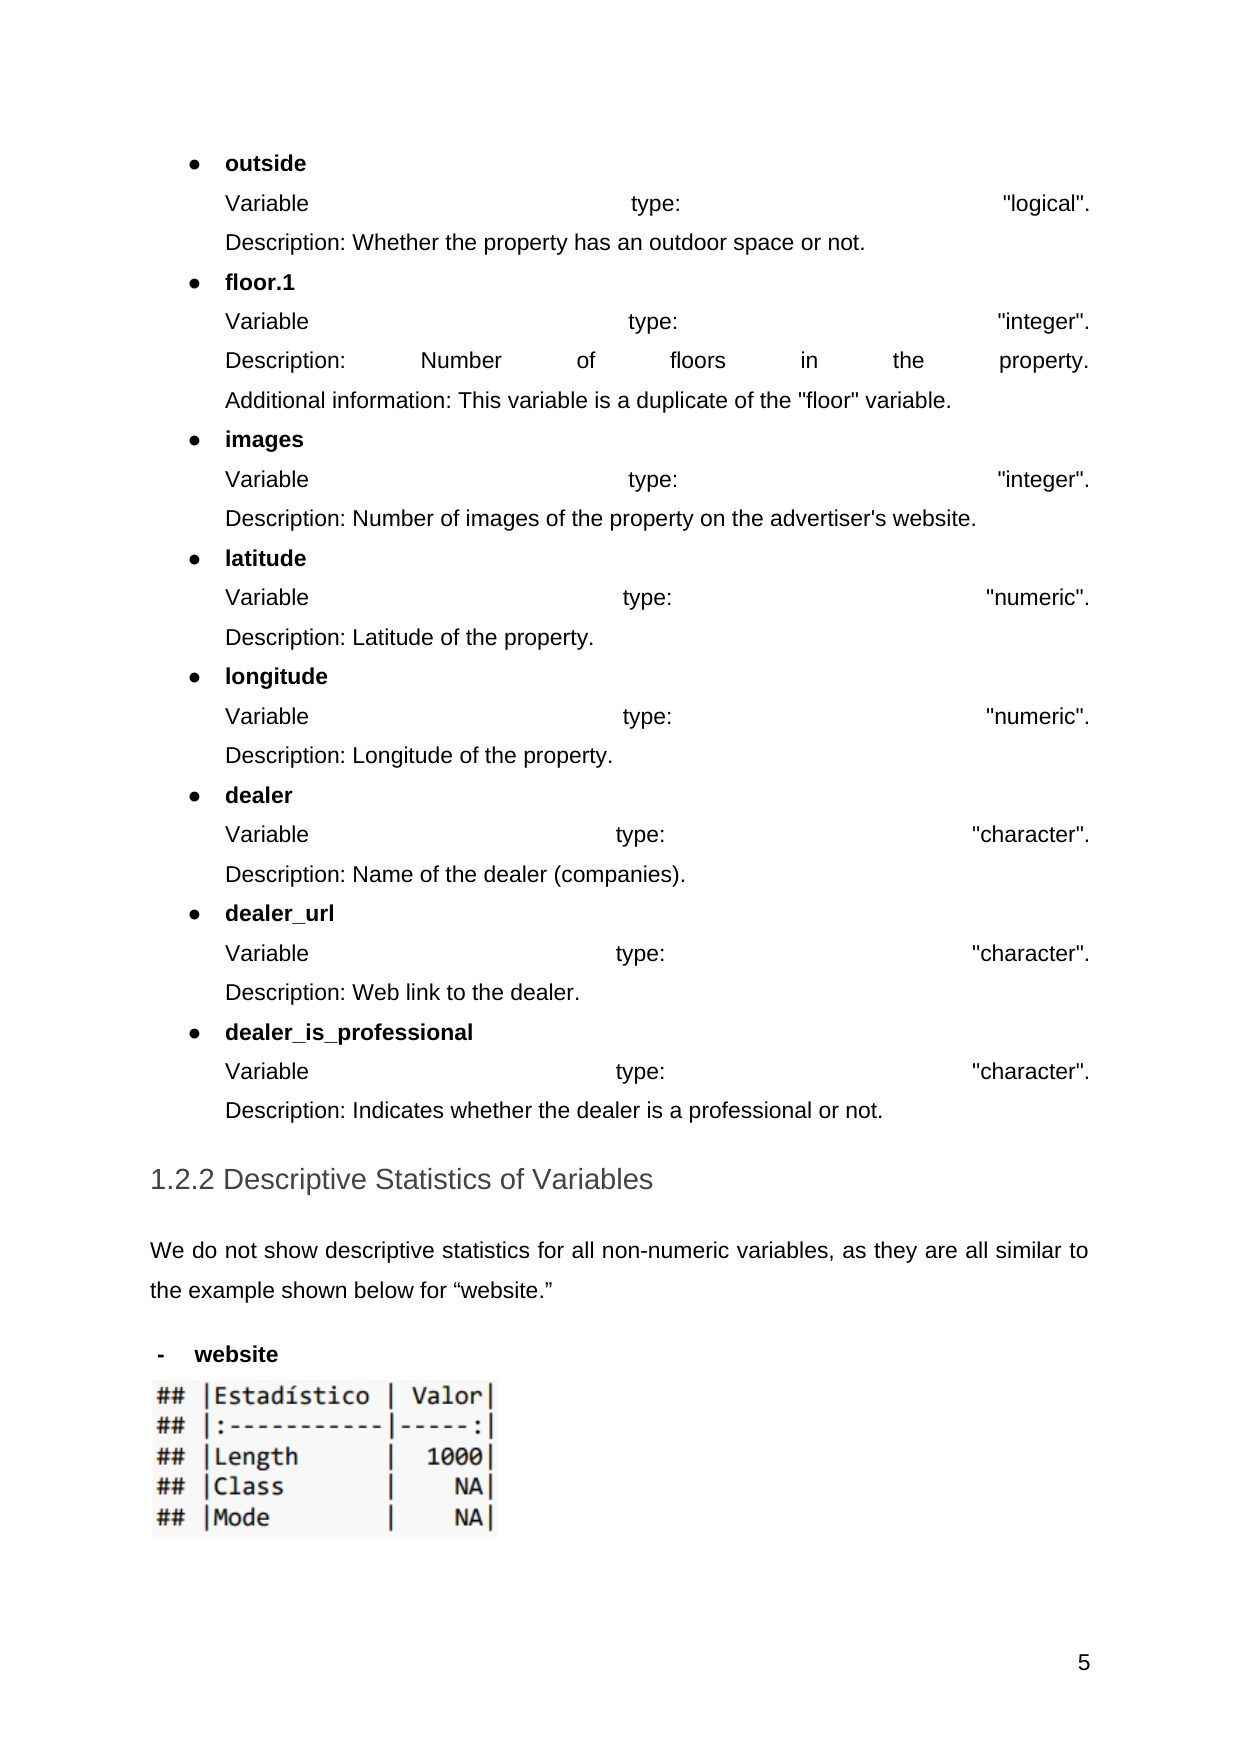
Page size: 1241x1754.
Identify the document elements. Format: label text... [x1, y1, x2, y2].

picture [150, 1380, 498, 1537]
list dealer_url Variable type: "character". Description: Web link to the dealer. [187, 900, 1090, 1005]
list latitude Variable type: "numeric". Description: Latitude of the property. [187, 545, 1090, 650]
list dealer Variable type: "character". Description: Name of the dealer (companies). [187, 782, 1090, 887]
list outside Variable type: "logical". Description: Whether the property has an outdoor space or not. [187, 150, 1090, 255]
list images Variable type: "integer". Description: Number of images of the property on the advertiser's website. [187, 426, 1090, 532]
list floor.1 Variable type: "integer". Description: Number of floors in the property. Additional information: This variable is a duplicate of the "floor" variable. [187, 268, 1090, 413]
list longitude Variable type: "numeric". Description: Longitude of the property. [187, 663, 1090, 768]
text We do not show descriptive statistics for all non-numeric variables, as they are all similar to the example shown below for “website.” [150, 1237, 1090, 1303]
list dealer_is_professional Variable type: "character". Description: Indicates whether the dealer is a professional or not. [187, 1018, 1090, 1124]
subtitle 1.2.2 Descriptive Statistics of Variables [150, 1162, 1090, 1196]
list website [157, 1341, 1090, 1368]
